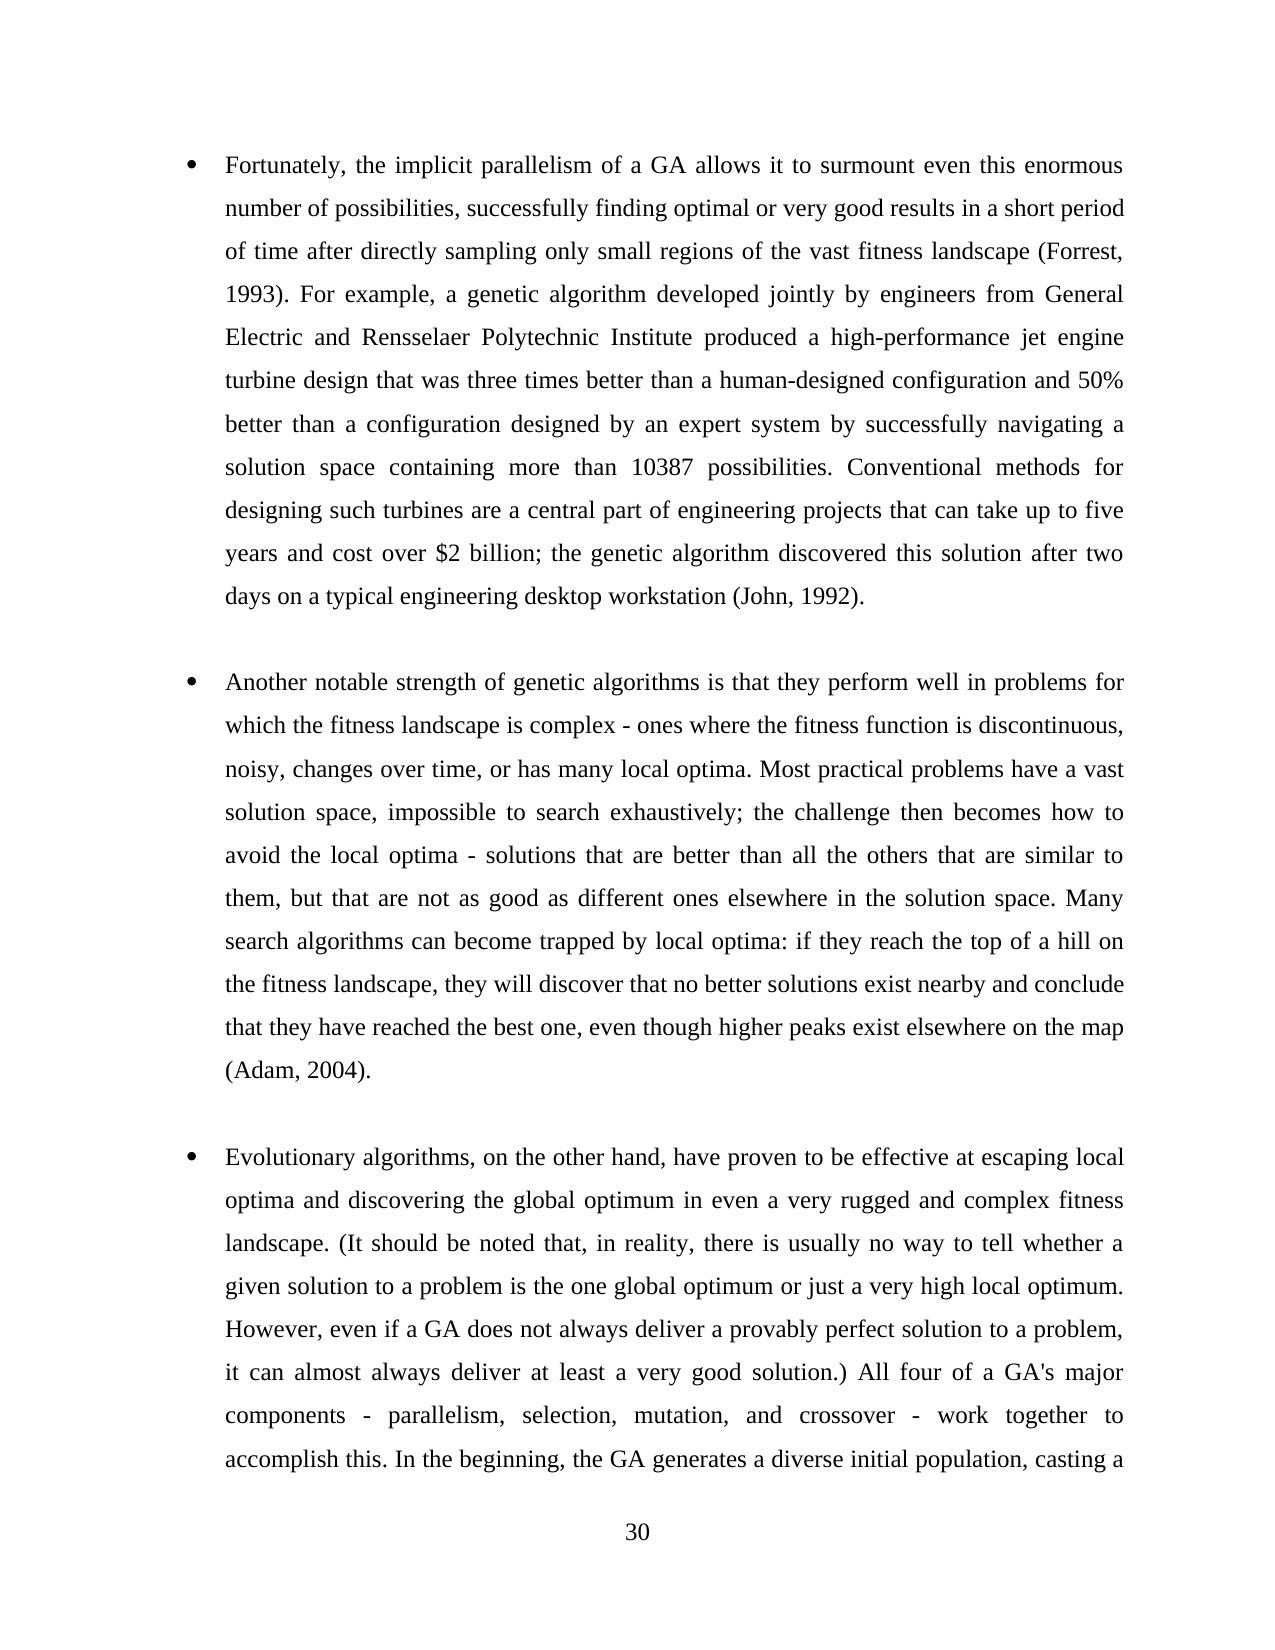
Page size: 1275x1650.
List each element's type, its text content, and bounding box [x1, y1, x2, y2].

list Fortunately, the implicit parallelism of a GA allows it to surmount even this enormous number of possibilities, successfully finding optimal or very good results in a short period of time after directly sampling only small regions of the vast fitness landscape (Forrest, 1993). For example, a genetic algorithm developed jointly by engineers from General Electric and Rensselaer Polytechnic Institute produced a high-performance jet engine turbine design that was three times better than a human-designed configuration and 50% better than a configuration designed by an expert system by successfully navigating a solution space containing more than 10387 possibilities. Conventional methods for designing such turbines are a central part of engineering projects that can take up to five years and cost over $2 billion; the genetic algorithm discovered this solution after two days on a typical engineering desktop workstation (John, 1992). [187, 150, 1125, 610]
list Another notable strength of genetic algorithms is that they perform well in problems for which the fitness landscape is complex - ones where the fitness function is discontinuous, noisy, changes over time, or has many local optima. Most practical problems have a vast solution space, impossible to search exhaustively; the challenge then becomes how to avoid the local optima - solutions that are better than all the others that are similar to them, but that are not as good as different ones elsewhere in the solution space. Many search algorithms can become trapped by local optima: if they reach the top of a hill on the fitness landscape, they will discover that no better solutions exist nearby and conclude that they have reached the best one, even though higher peaks exist elsewhere on the map (Adam, 2004). [187, 667, 1125, 1084]
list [187, 1142, 1125, 1472]
